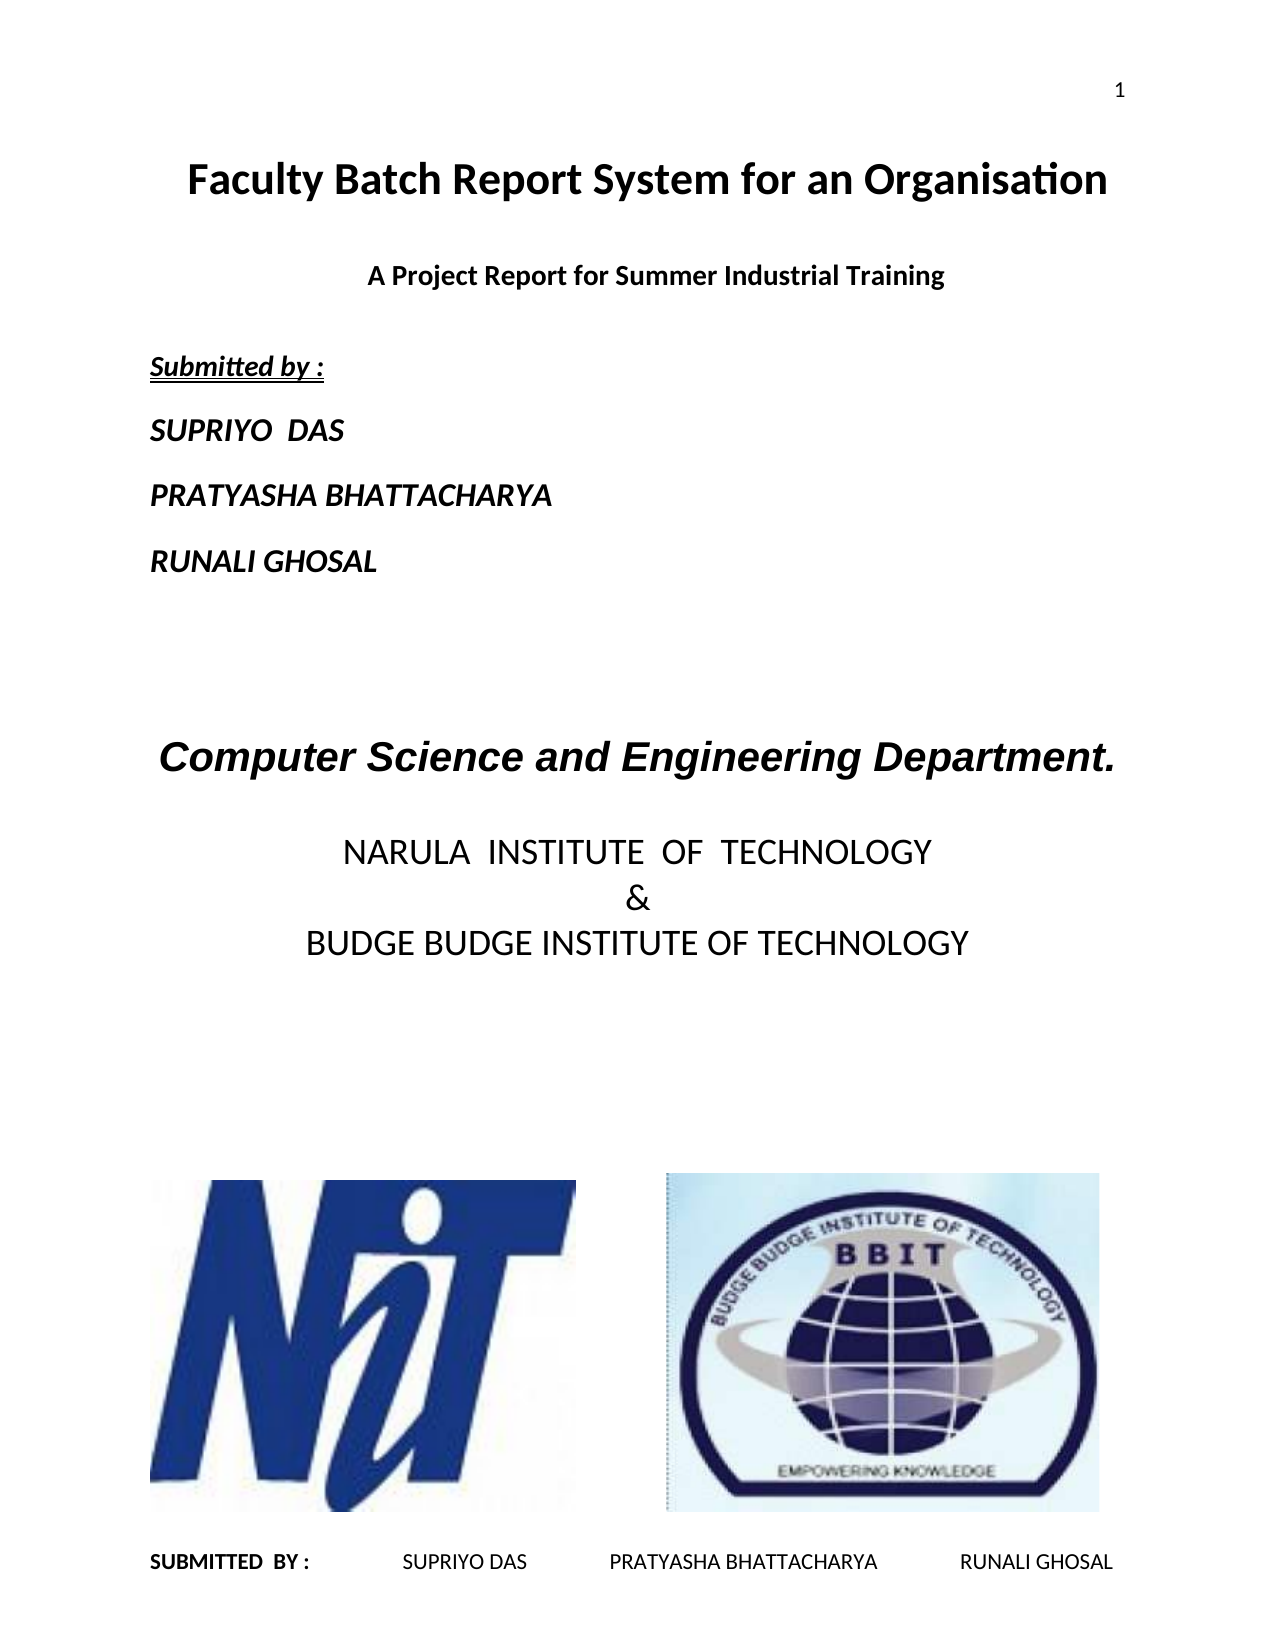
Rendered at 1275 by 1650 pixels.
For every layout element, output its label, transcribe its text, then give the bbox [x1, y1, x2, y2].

text A Project Report for Summer Industrial Training [187, 257, 1125, 293]
text Computer Science and Engineering Department. [150, 733, 1125, 781]
text & [150, 873, 1125, 919]
text SUPRIYO DAS [150, 409, 1125, 449]
text RUNALI GHOSAL [150, 540, 1125, 581]
text Submitted by : [150, 348, 1125, 384]
text BUDGE BUDGE INSTITUTE OF TECHNOLOGY [150, 919, 1125, 965]
picture [666, 1173, 1100, 1512]
text PRATYASHA BHATTACHARYA [150, 474, 1125, 515]
text Faculty Batch Report System for an Organisation [187, 150, 1125, 206]
picture [150, 1180, 576, 1512]
text NARULA INSTITUTE OF TECHNOLOGY [150, 828, 1125, 873]
